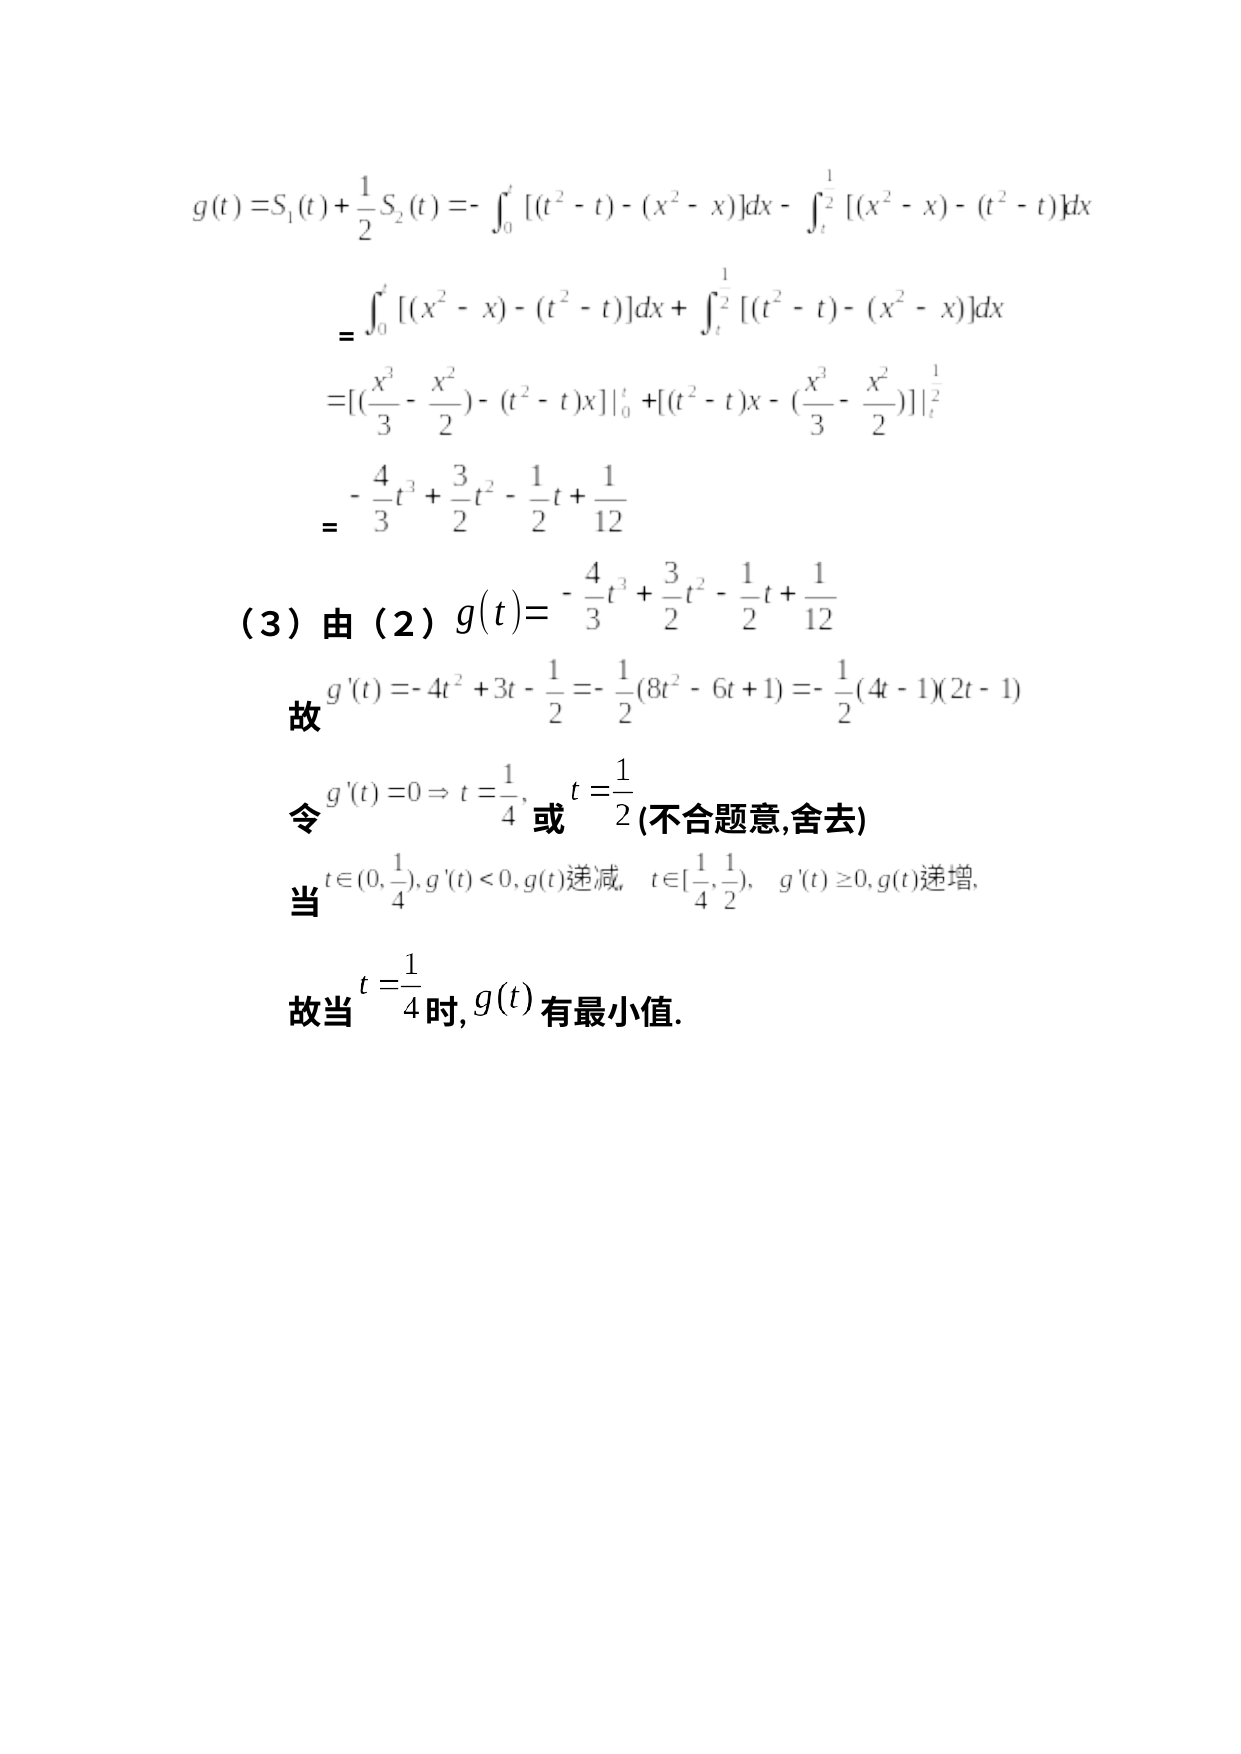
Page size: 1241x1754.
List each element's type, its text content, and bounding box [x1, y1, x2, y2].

text = [187, 259, 1053, 357]
text 当 [187, 844, 1053, 942]
text 故 [187, 649, 1053, 747]
text 令或(不合题意,舍去) [187, 747, 1053, 844]
text = [187, 454, 1053, 552]
text （３）由（２） [187, 552, 1053, 649]
text 故当时,有最小值. [187, 942, 1053, 1039]
